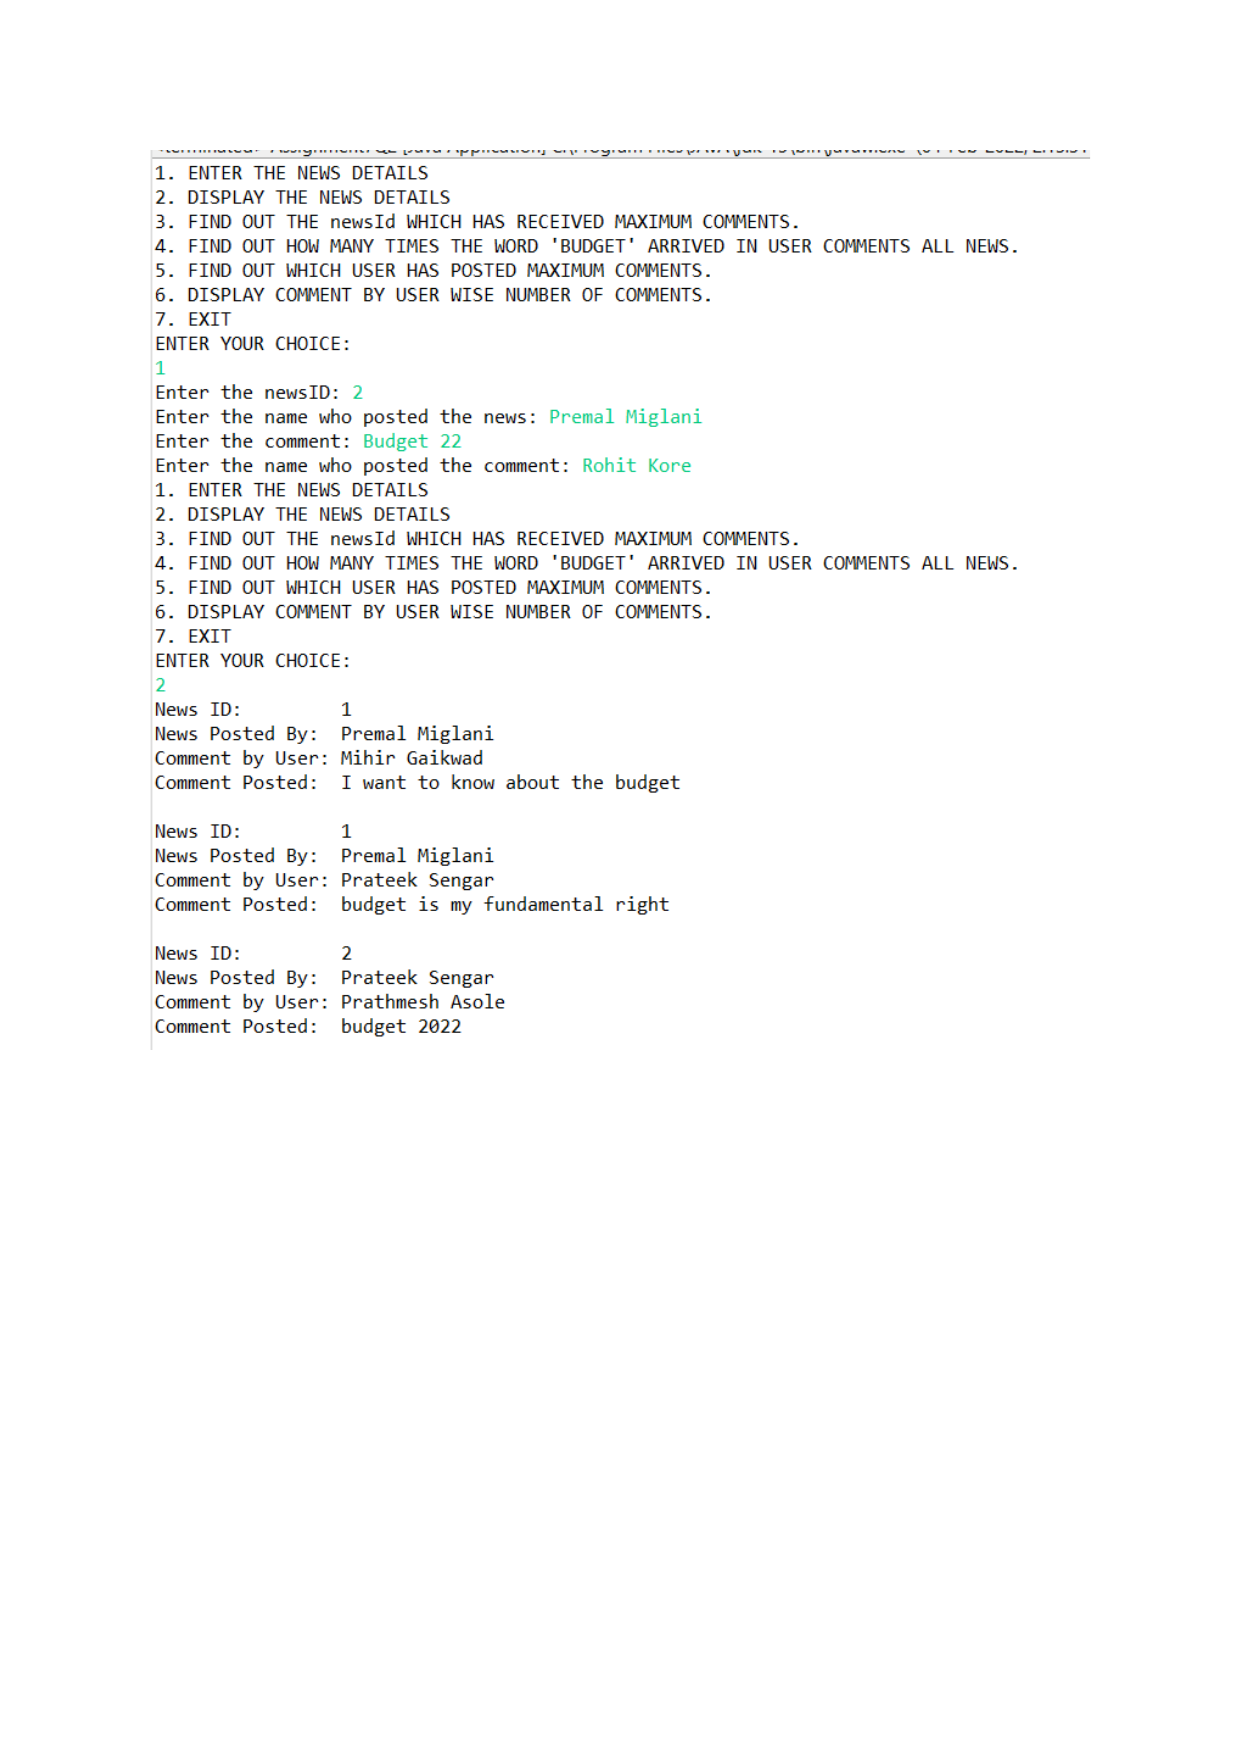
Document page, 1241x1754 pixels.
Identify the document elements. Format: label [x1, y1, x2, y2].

picture [150, 150, 1091, 1050]
